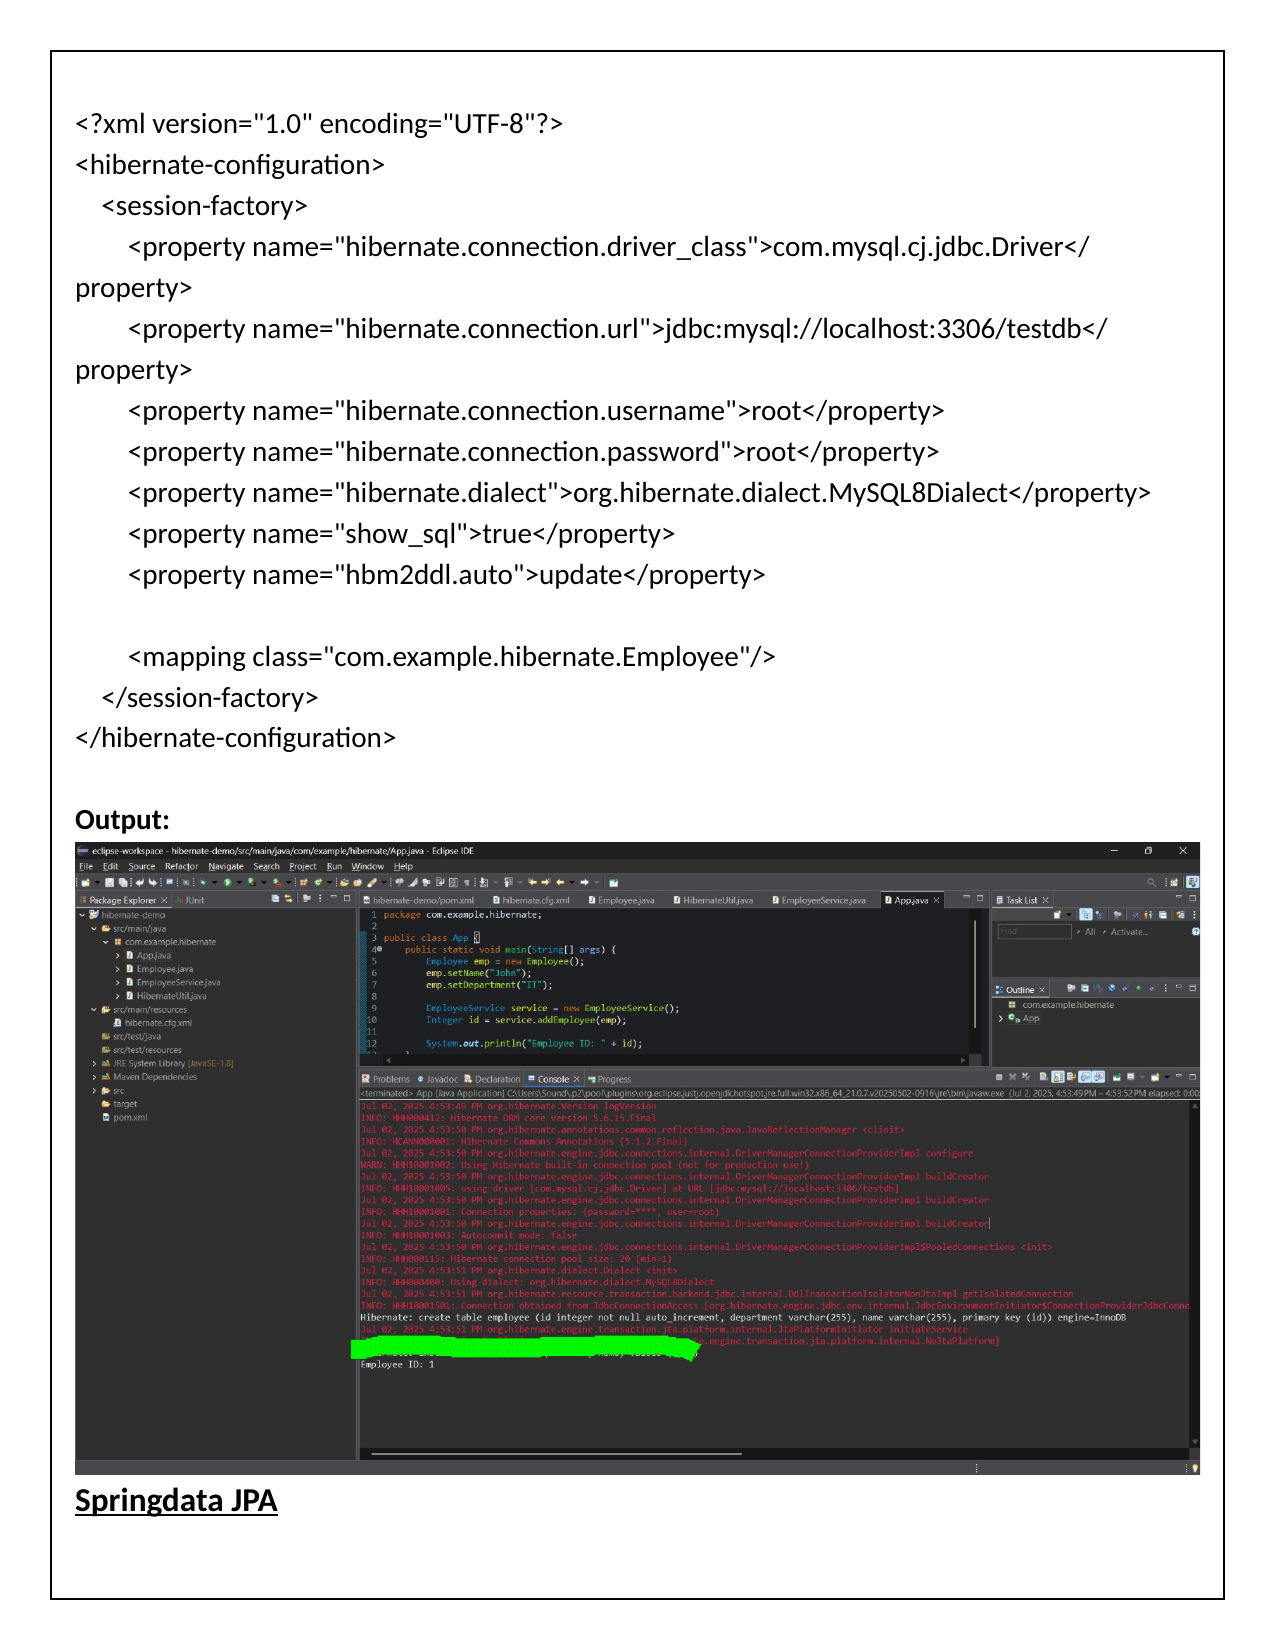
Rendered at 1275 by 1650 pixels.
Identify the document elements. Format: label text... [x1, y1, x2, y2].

text Springdata JPA [75, 1479, 1200, 1520]
text <property name="hbm2ddl.auto">update</property> [75, 556, 1200, 591]
text <property name="show_sql">true</property> [75, 515, 1200, 551]
text <property name="hibernate.connection.password">root</property> [75, 433, 1200, 469]
text </session-factory> [75, 679, 1200, 714]
text </hibernate-configuration> [75, 719, 1200, 755]
text Output: [75, 801, 1200, 837]
text <property name="hibernate.connection.driver_class">com.mysql.cj.jdbc.Driver</property> [75, 228, 1200, 305]
text <property name="hibernate.dialect">org.hibernate.dialect.MySQL8Dialect</property> [75, 474, 1200, 509]
text <property name="hibernate.connection.username">root</property> [75, 392, 1200, 428]
text <session-factory> [75, 187, 1200, 223]
picture [75, 842, 1200, 1475]
text <property name="hibernate.connection.url">jdbc:mysql://localhost:3306/testdb</property> [75, 310, 1200, 387]
text <hibernate-configuration> [75, 146, 1200, 182]
text <mapping class="com.example.hibernate.Employee"/> [75, 638, 1200, 673]
text <?xml version="1.0" encoding="UTF-8"?> [75, 106, 1200, 141]
